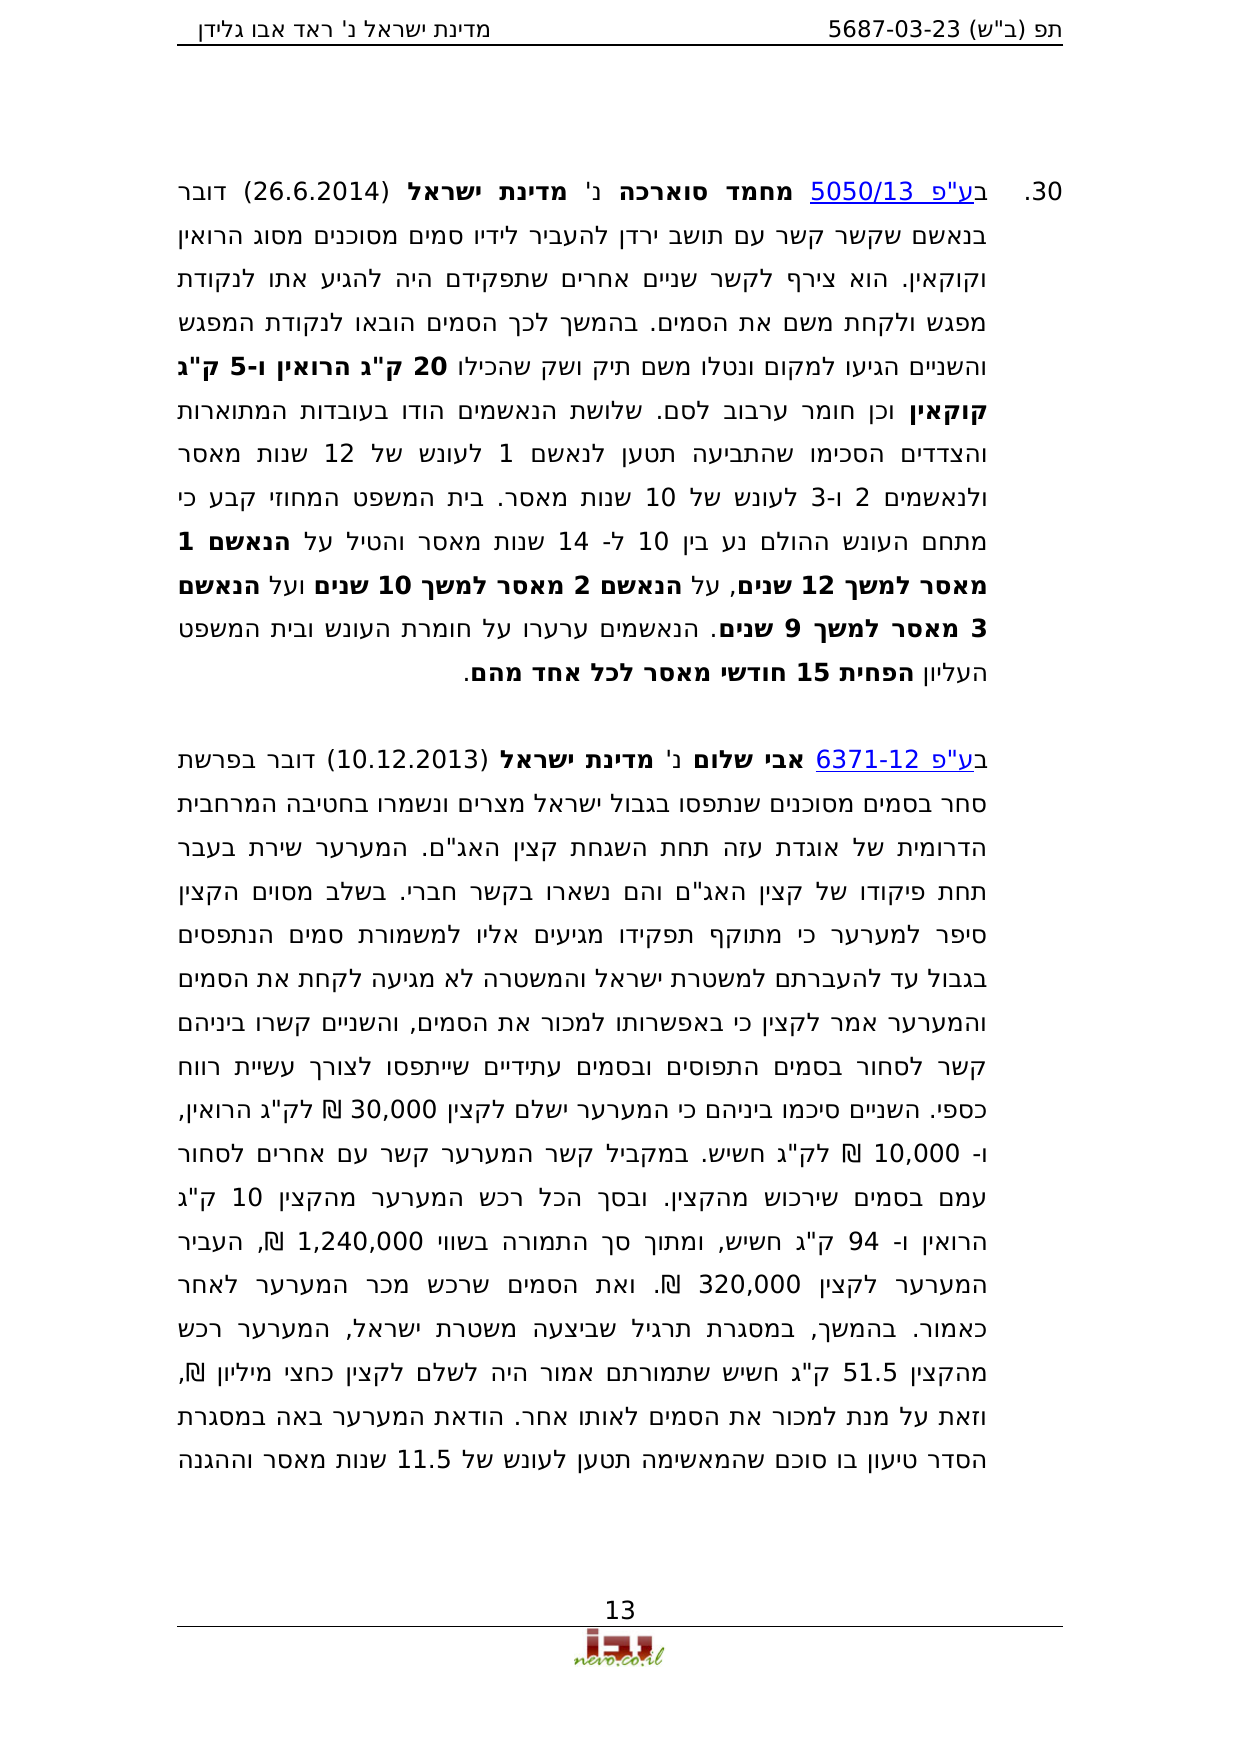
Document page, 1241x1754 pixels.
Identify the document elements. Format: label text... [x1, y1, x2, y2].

text 30. בע"פ 5050/13 מחמד סוארכה נ' מדינת ישראל (26.6.2014) דובר בנאשם שקשר קשר עם תושב ירדן להעביר לידיו סמים מסוכנים מסוג הרואין וקוקאין. הוא צירף לקשר שניים אחרים שתפקידם היה להגיע אתו לנקודת מפגש ולקחת משם את הסמים. בהמשך לכך הסמים הובאו לנקודת המפגש והשניים הגיעו למקום ונטלו משם תיק ושק שהכילו 20 ק"ג הרואין ו-5 ק"ג קוקאין וכן חומר ערבוב לסם. שלושת הנאשמים הודו בעובדות המתוארות והצדדים הסכימו שהתביעה תטען לנאשם 1 לעונש של 12 שנות מאסר ולנאשמים 2 ו-3 לעונש של 10 שנות מאסר. בית המשפט המחוזי קבע כי מתחם העונש ההולם נע בין 10 ל- 14 שנות מאסר והטיל על הנאשם 1 מאסר למשך 12 שנים, על הנאשם 2 מאסר למשך 10 שנים ועל הנאשם 3 מאסר למשך 9 שנים. הנאשמים ערערו על חומרת העונש ובית המשפט העליון הפחית 15 חודשי מאסר לכל אחד מהם. [177, 177, 1063, 688]
picture [574, 1628, 666, 1667]
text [177, 746, 1063, 1475]
